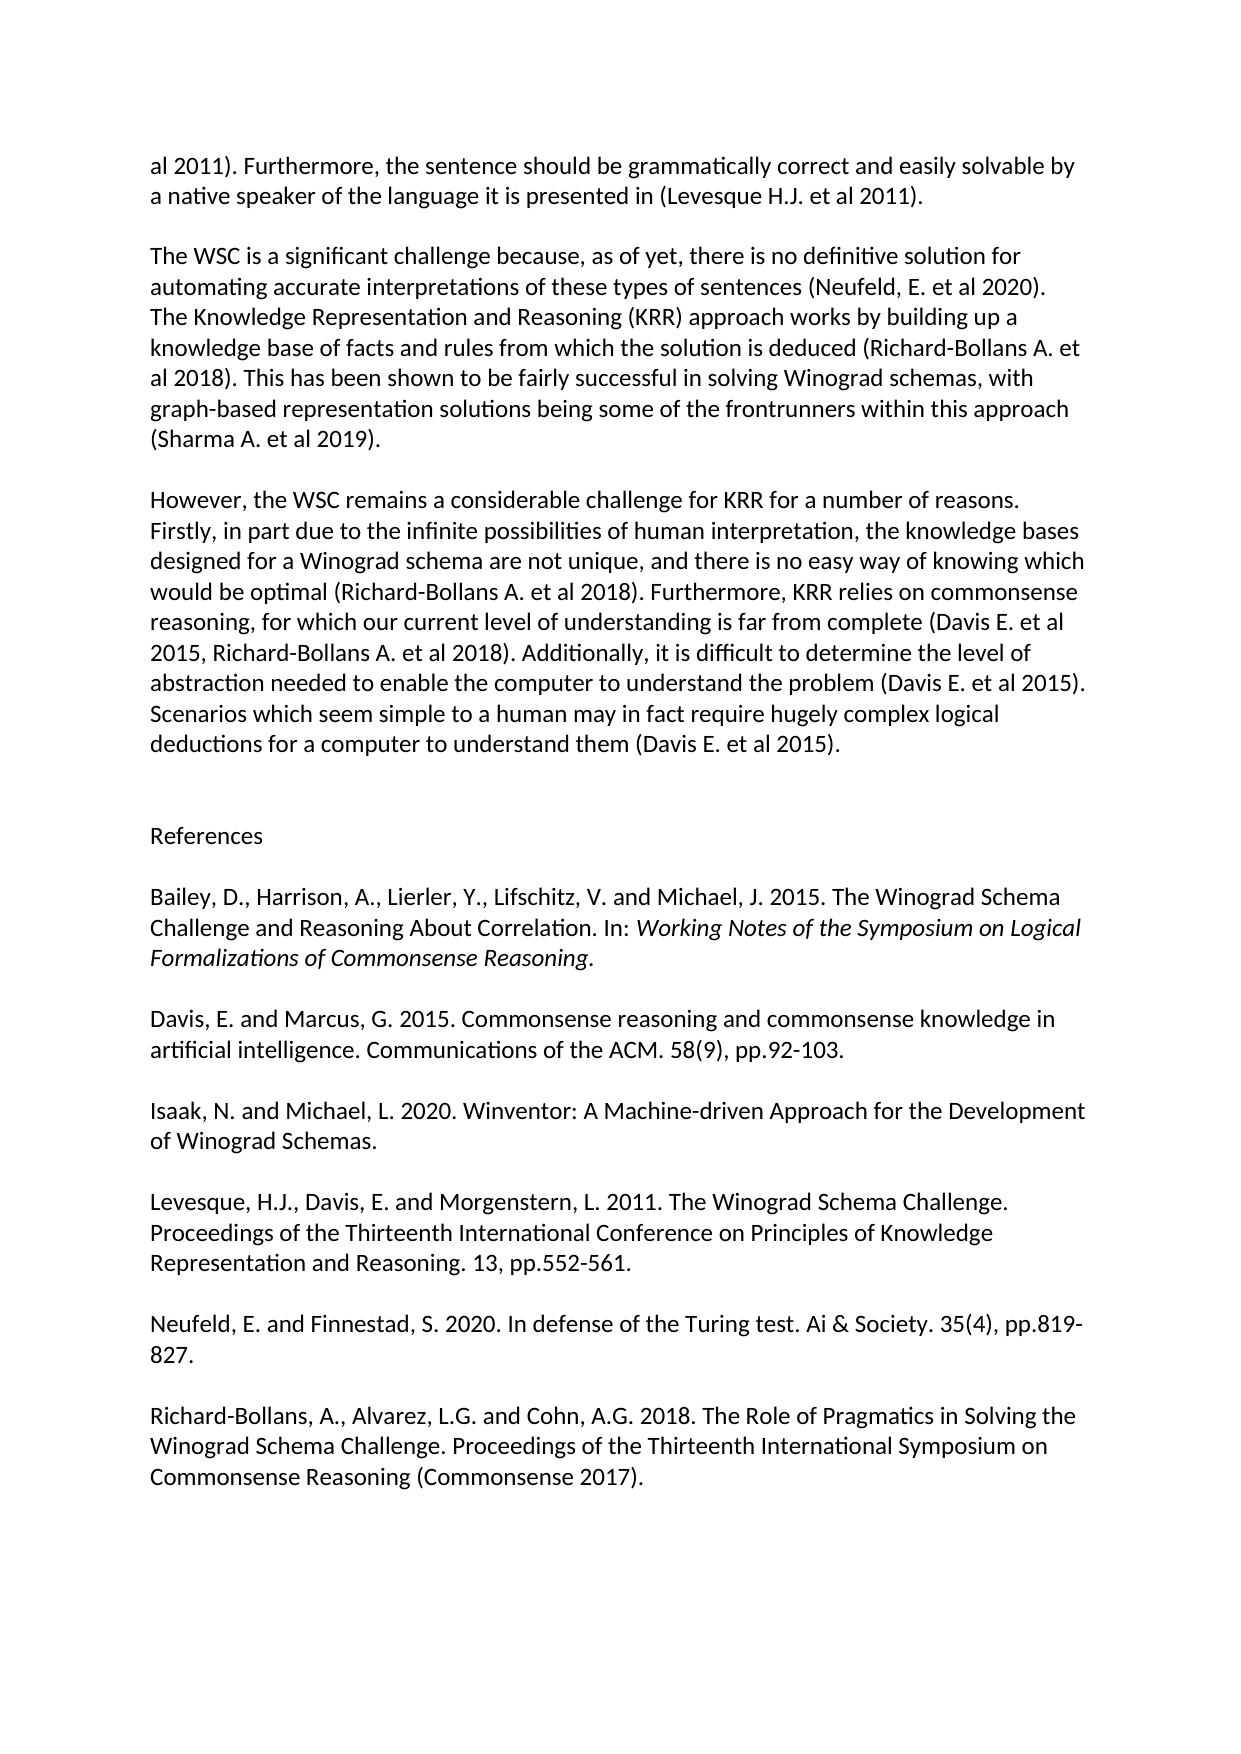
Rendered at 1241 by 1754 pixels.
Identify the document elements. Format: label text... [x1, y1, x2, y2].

text Richard-Bollans, A., Alvarez, L.G. and Cohn, A.G. 2018. The Role of Pragmatics in Solving the Winograd Schema Challenge. Proceedings of the Thirteenth International Symposium on Commonsense Reasoning (Commonsense 2017). [150, 1400, 1090, 1492]
text Davis, E. and Marcus, G. 2015. Commonsense reasoning and commonsense knowledge in artificial intelligence. Communications of the ACM. 58(9), pp.92-103. [150, 1003, 1090, 1064]
text Levesque, H.J., Davis, E. and Morgenstern, L. 2011. The Winograd Schema Challenge. Proceedings of the Thirteenth International Conference on Principles of Knowledge Representation and Reasoning. 13, pp.552-561. [150, 1186, 1090, 1278]
text Isaak, N. and Michael, L. 2020. Winventor: A Machine-driven Approach for the Development of Winograd Schemas. [150, 1095, 1090, 1156]
text The WSC is a significant challenge because, as of yet, there is no definitive solution for automating accurate interpretations of these types of sentences (Neufeld, E. et al 2020). The Knowledge Representation and Reasoning (KRR) approach works by building up a knowledge base of facts and rules from which the solution is deduced (Richard-Bollans A. et al 2018). This has been shown to be fairly successful in solving Winograd schemas, with graph-based representation solutions being some of the frontrunners within this approach (Sharma A. et al 2019). [150, 240, 1090, 454]
text References [150, 820, 1090, 851]
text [150, 150, 1090, 211]
text Neufeld, E. and Finnestad, S. 2020. In defense of the Turing test. Ai & Society. 35(4), pp.819-827. [150, 1308, 1090, 1369]
text However, the WSC remains a considerable challenge for KRR for a number of reasons. Firstly, in part due to the infinite possibilities of human interpretation, the knowledge bases designed for a Winograd schema are not unique, and there is no easy way of knowing which would be optimal (Richard-Bollans A. et al 2018). Furthermore, KRR relies on commonsense reasoning, for which our current level of understanding is far from complete (Davis E. et al 2015, Richard-Bollans A. et al 2018). Additionally, it is difficult to determine the level of abstraction needed to enable the computer to understand the problem (Davis E. et al 2015). Scenarios which seem simple to a human may in fact require hugely complex logical deductions for a computer to understand them (Davis E. et al 2015). [150, 484, 1090, 759]
text Bailey, D., Harrison, A., Lierler, Y., Lifschitz, V. and Michael, J. 2015. The Winograd Schema Challenge and Reasoning About Correlation. In: Working Notes of the Symposium on Logical Formalizations of Commonsense Reasoning. [150, 881, 1090, 973]
